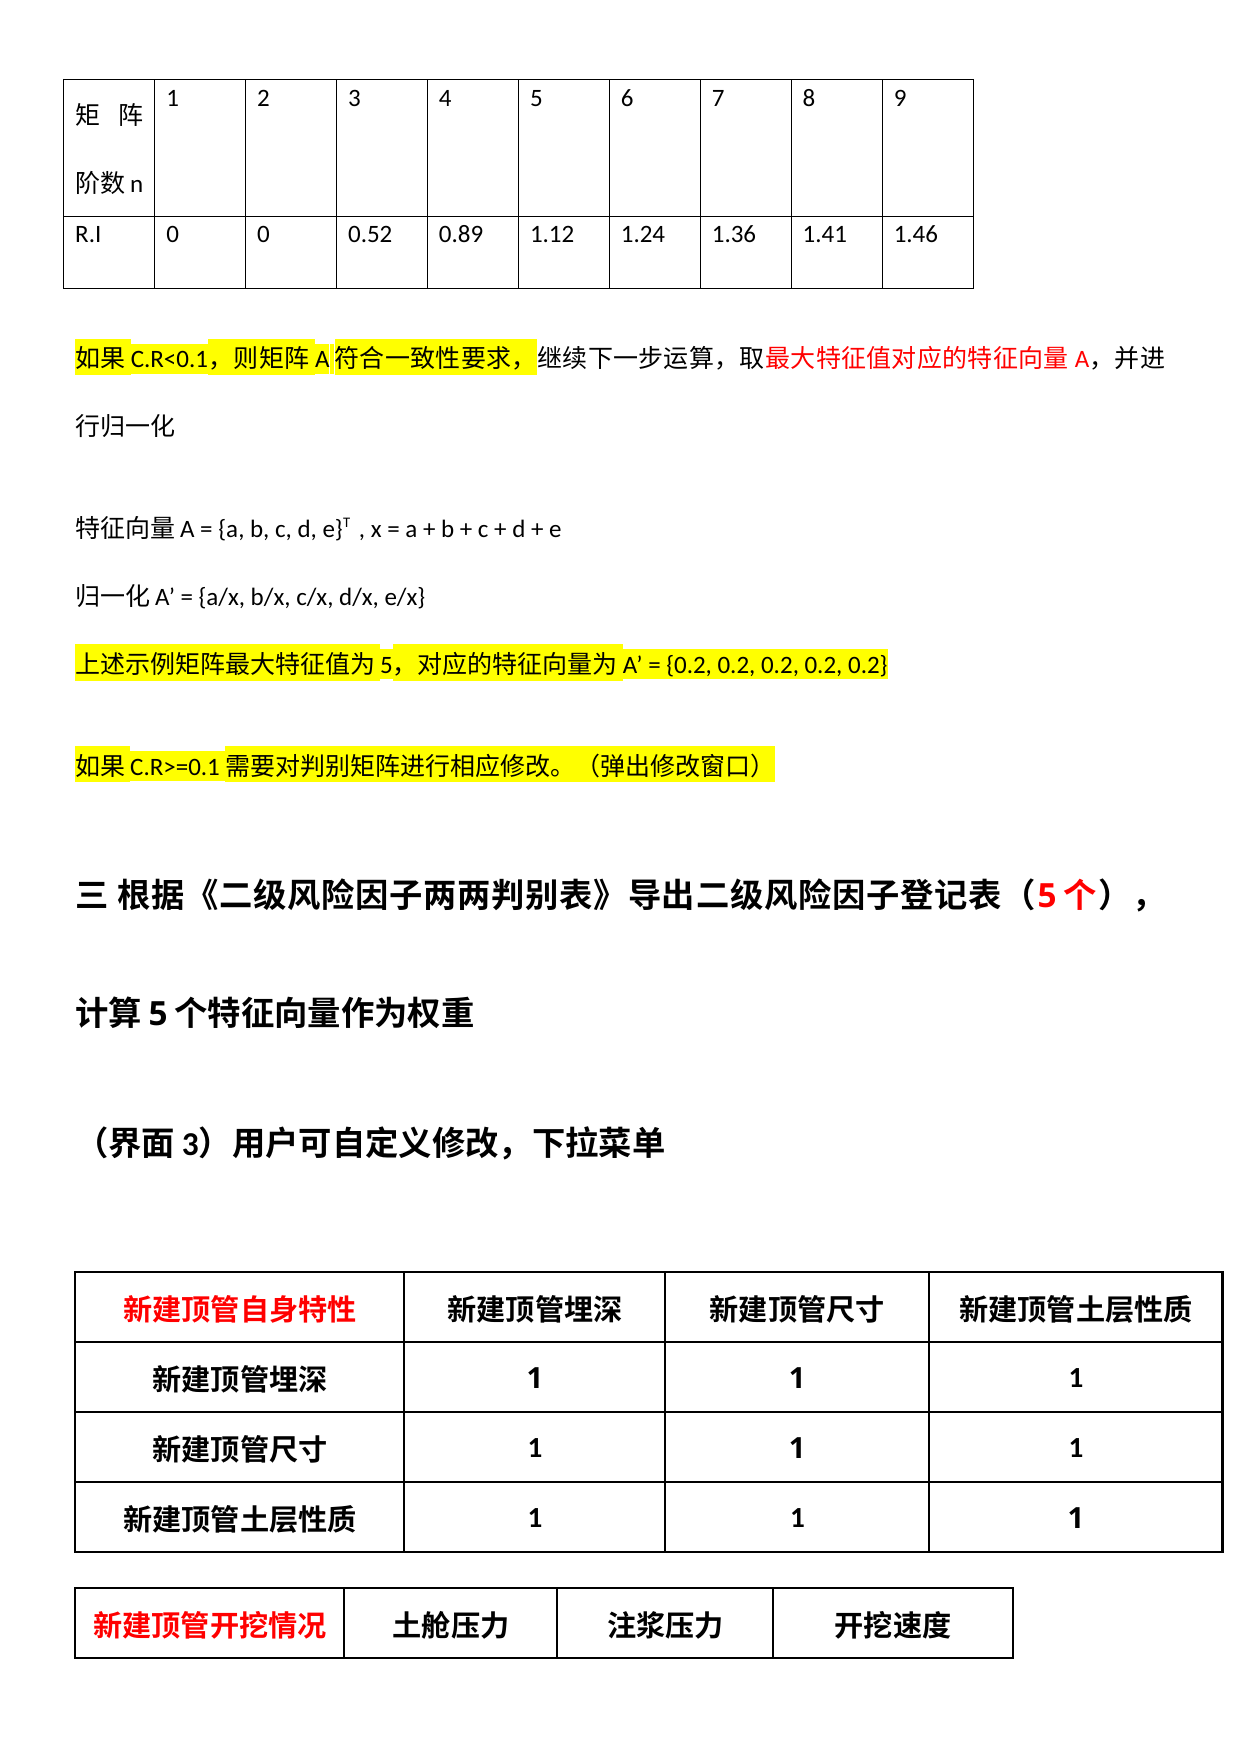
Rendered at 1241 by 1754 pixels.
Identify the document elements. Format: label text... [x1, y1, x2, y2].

table_header 注浆压力 [558, 1589, 772, 1657]
table_cell 1.12 [519, 217, 609, 288]
table_cell 0.89 [428, 217, 518, 288]
text 归一化A’ = {a/x, b/x, c/x, d/x, e/x} [75, 561, 1165, 628]
table_cell R.I [64, 217, 154, 288]
table_cell 1 [666, 1483, 928, 1551]
table_cell 1 [930, 1483, 1221, 1551]
table_header 2 [246, 80, 336, 216]
table_header 土舱压力 [345, 1589, 556, 1657]
subtitle （界面3）用户可自定义修改，下拉菜单 [75, 1107, 1165, 1175]
table_cell 0 [155, 217, 245, 288]
table_header 矩阵阶数n [64, 80, 154, 216]
table_cell 新建顶管埋深 [76, 1343, 403, 1411]
table_header 9 [883, 80, 973, 216]
table_cell 1.24 [610, 217, 700, 288]
text 如果C.R>=0.1需要对判别矩阵进行相应修改。（弹出修改窗口） [75, 730, 1165, 798]
table_header 3 [337, 80, 427, 216]
table_header 7 [701, 80, 791, 216]
table_cell 0.52 [337, 217, 427, 288]
table_header 新建顶管尺寸 [666, 1273, 928, 1341]
table_header 新建顶管开挖情况 [76, 1589, 343, 1657]
table_header 开挖速度 [774, 1589, 1012, 1657]
table_header 新建顶管自身特性 [76, 1273, 403, 1341]
table_header 6 [610, 80, 700, 216]
table_header 8 [792, 80, 882, 216]
table_cell 1 [666, 1413, 928, 1481]
subtitle 三 根据《二级风险因子两两判别表》导出二级风险因子登记表（5个），计算5个特征向量作为权重 [75, 859, 1165, 1045]
table_cell 0 [246, 217, 336, 288]
table_cell 1 [930, 1343, 1221, 1411]
table_header 1 [155, 80, 245, 216]
table_cell 1 [930, 1413, 1221, 1481]
table_cell 新建顶管尺寸 [76, 1413, 403, 1481]
table_cell 新建顶管土层性质 [76, 1483, 403, 1551]
table_cell 1 [405, 1483, 664, 1551]
table_cell 1.36 [701, 217, 791, 288]
table_header 4 [428, 80, 518, 216]
text 特征向量A = {a, b, c, d, e}T , x = a + b + c + d + e [75, 493, 1165, 561]
table_header 5 [519, 80, 609, 216]
text 如果C.R<0.1，则矩阵A符合一致性要求，继续下一步运算，取最大特征值对应的特征向量A，并进行归一化 [75, 323, 1165, 459]
text 上述示例矩阵最大特征值为5，对应的特征向量为A’ = {0.2, 0.2, 0.2, 0.2, 0.2} [75, 628, 1165, 696]
table_header 新建顶管土层性质 [930, 1273, 1221, 1341]
table_cell 1.41 [792, 217, 882, 288]
table_cell 1 [405, 1343, 664, 1411]
table_header 新建顶管埋深 [405, 1273, 664, 1341]
table_cell 1.46 [883, 217, 973, 288]
table_cell 1 [666, 1343, 928, 1411]
table_cell 1 [405, 1413, 664, 1481]
